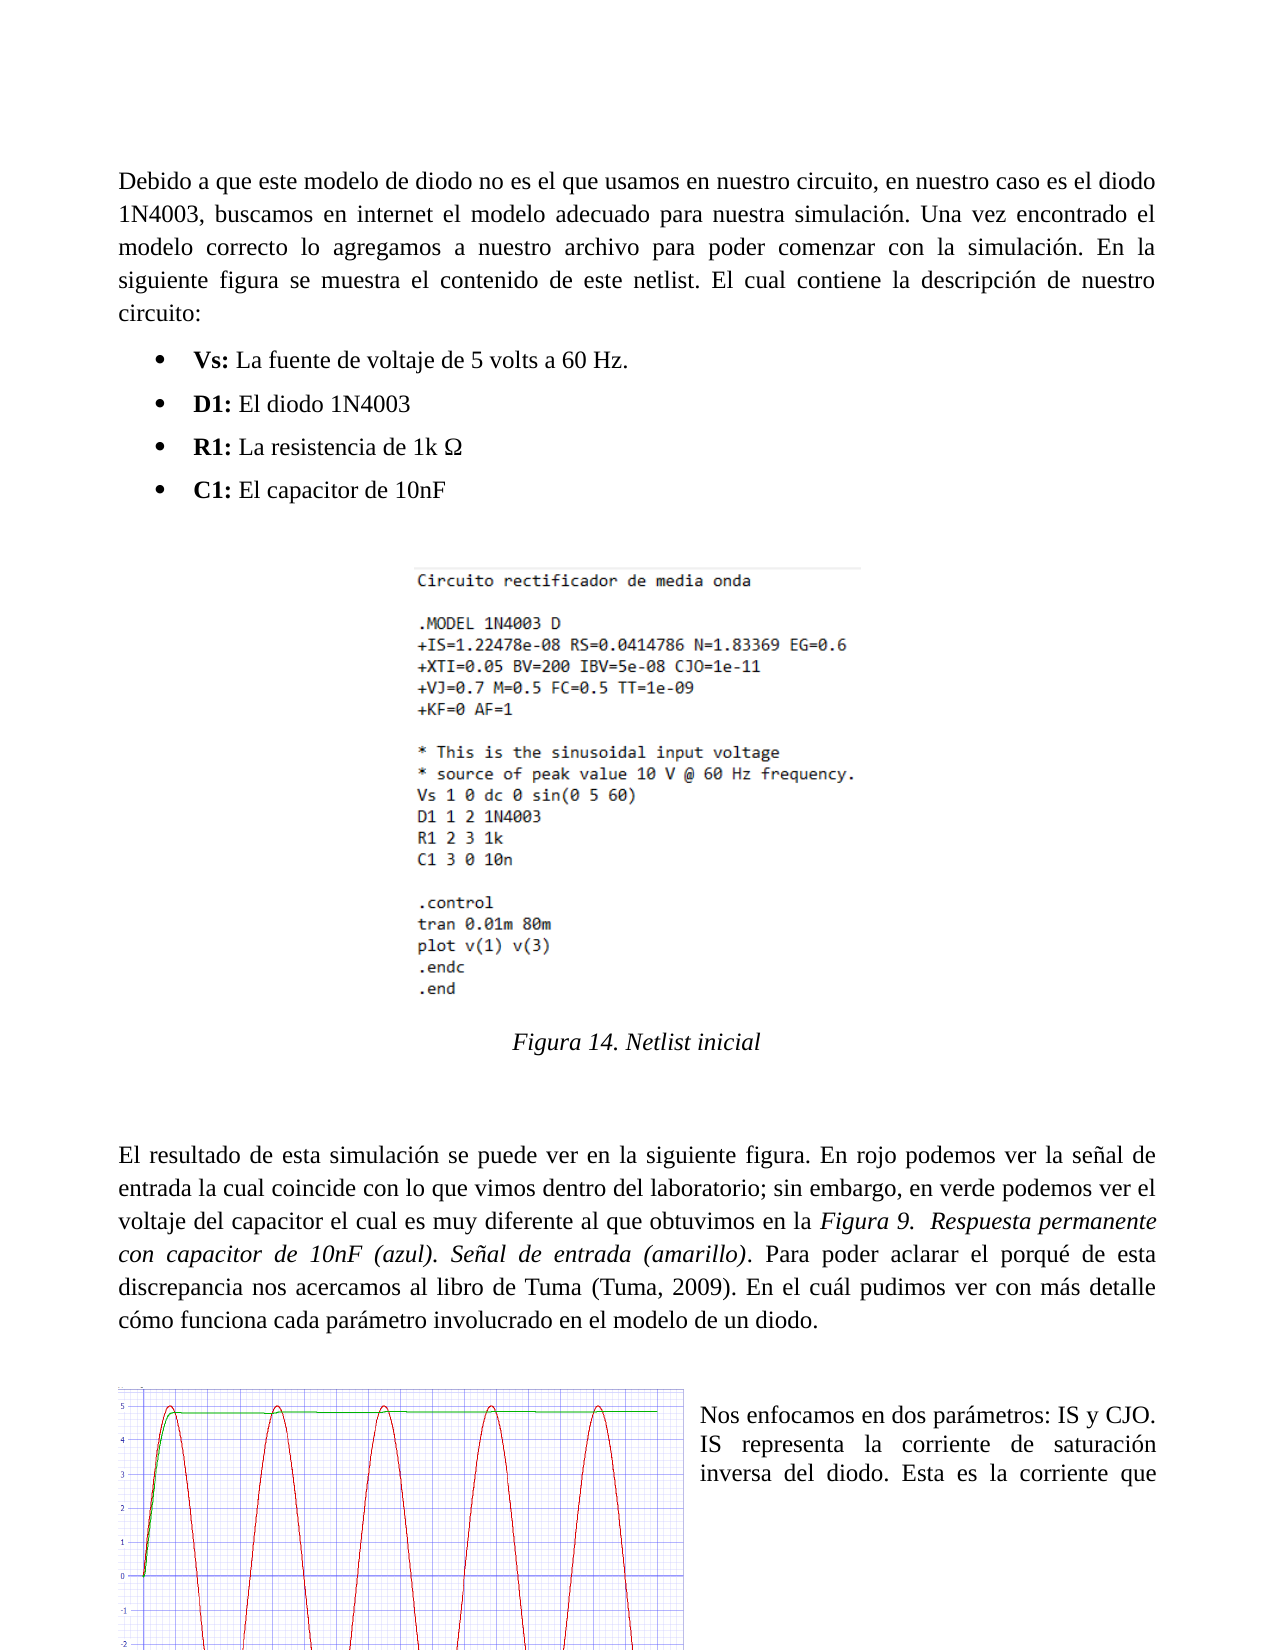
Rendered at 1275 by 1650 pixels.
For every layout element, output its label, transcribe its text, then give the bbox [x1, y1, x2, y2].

list Vs: La fuente de voltaje de 5 volts a 60 Hz. [156, 345, 1157, 374]
text El resultado de esta simulación se puede ver en la siguiente figura. En rojo podemos ver la señal de entrada la cual coincide con lo que vimos dentro del laboratorio; sin embargo, en verde podemos ver el voltaje del capacitor el cual es muy diferente al que obtuvimos en la Figura 9. Para poder aclarar el porqué de esta discrepancia nos acercamos al libro de Tuma . En el cuál pudimos ver con más detalle cómo funciona cada parámetro involucrado en el modelo de un diodo. [118, 1140, 1157, 1334]
list C1: El capacitor de 10nF [156, 475, 1157, 504]
list R1: La resistencia de 1k Ω [156, 432, 1157, 461]
text Debido a que este modelo de diodo no es el que usamos en nuestro circuito, en nuestro caso es el diodo 1N4003, buscamos en internet el modelo adecuado para nuestra simulación. Una vez encontrado el modelo correcto lo agregamos a nuestro archivo para poder comenzar con la simulación. En la siguiente figura se muestra el contenido de este netlist. El cual contiene la descripción de nuestro circuito: [118, 166, 1157, 327]
picture [118, 1387, 684, 1650]
list D1: El diodo 1N4003 [156, 389, 1157, 417]
picture [414, 566, 861, 1006]
